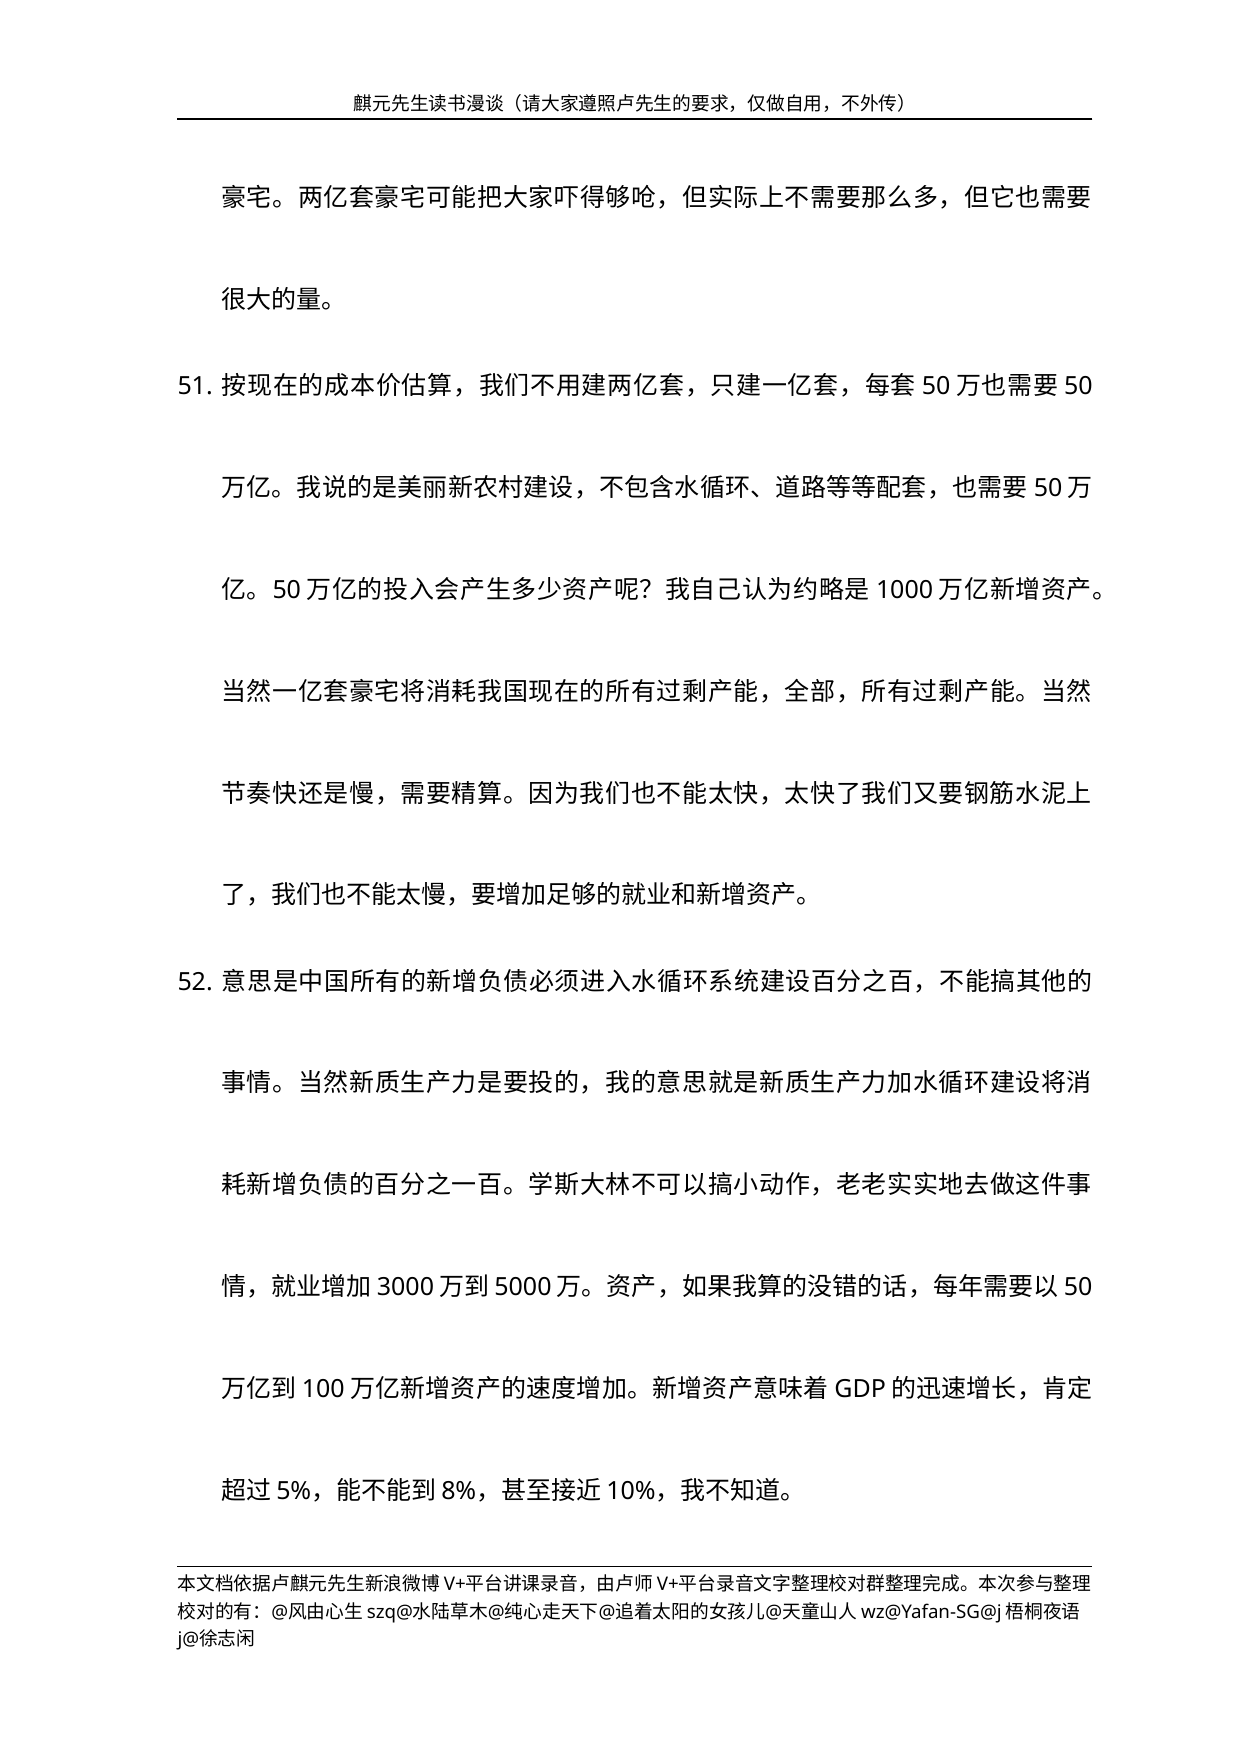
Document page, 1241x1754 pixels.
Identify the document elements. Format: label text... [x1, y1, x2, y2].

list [177, 162, 1092, 332]
list ﻿意思是中国所有的新增负债必须进入水循环系统建设百分之百，不能搞其他的事情。当然新质生产力是要投的，我的意思就是新质生产力加水循环建设将消耗新增负债的百分之一百。学斯大林不可以搞小动作，老老实实地去做这件事情，就业增加3000万到5000万。资产，如果我算的没错的话，每年需要以50万亿到100万亿新增资产的速度增加。新增资产意味着GDP的迅速增长，肯定超过5%，能不能到8%，甚至接近10%，我不知道。 [177, 945, 1092, 1522]
list ﻿按现在的成本价估算，我们不用建两亿套，只建一亿套，每套50万也需要50万亿。我说的是美丽新农村建设，不包含水循环、道路等等配套，也需要50万亿。50万亿的投入会产生多少资产呢？我自己认为约略是1000万亿新增资产。当然一亿套豪宅将消耗我国现在的所有过剩产能，全部，所有过剩产能。当然节奏快还是慢，需要精算。因为我们也不能太快，太快了我们又要钢筋水泥上了，我们也不能太慢，要增加足够的就业和新增资产。 [177, 350, 1092, 927]
